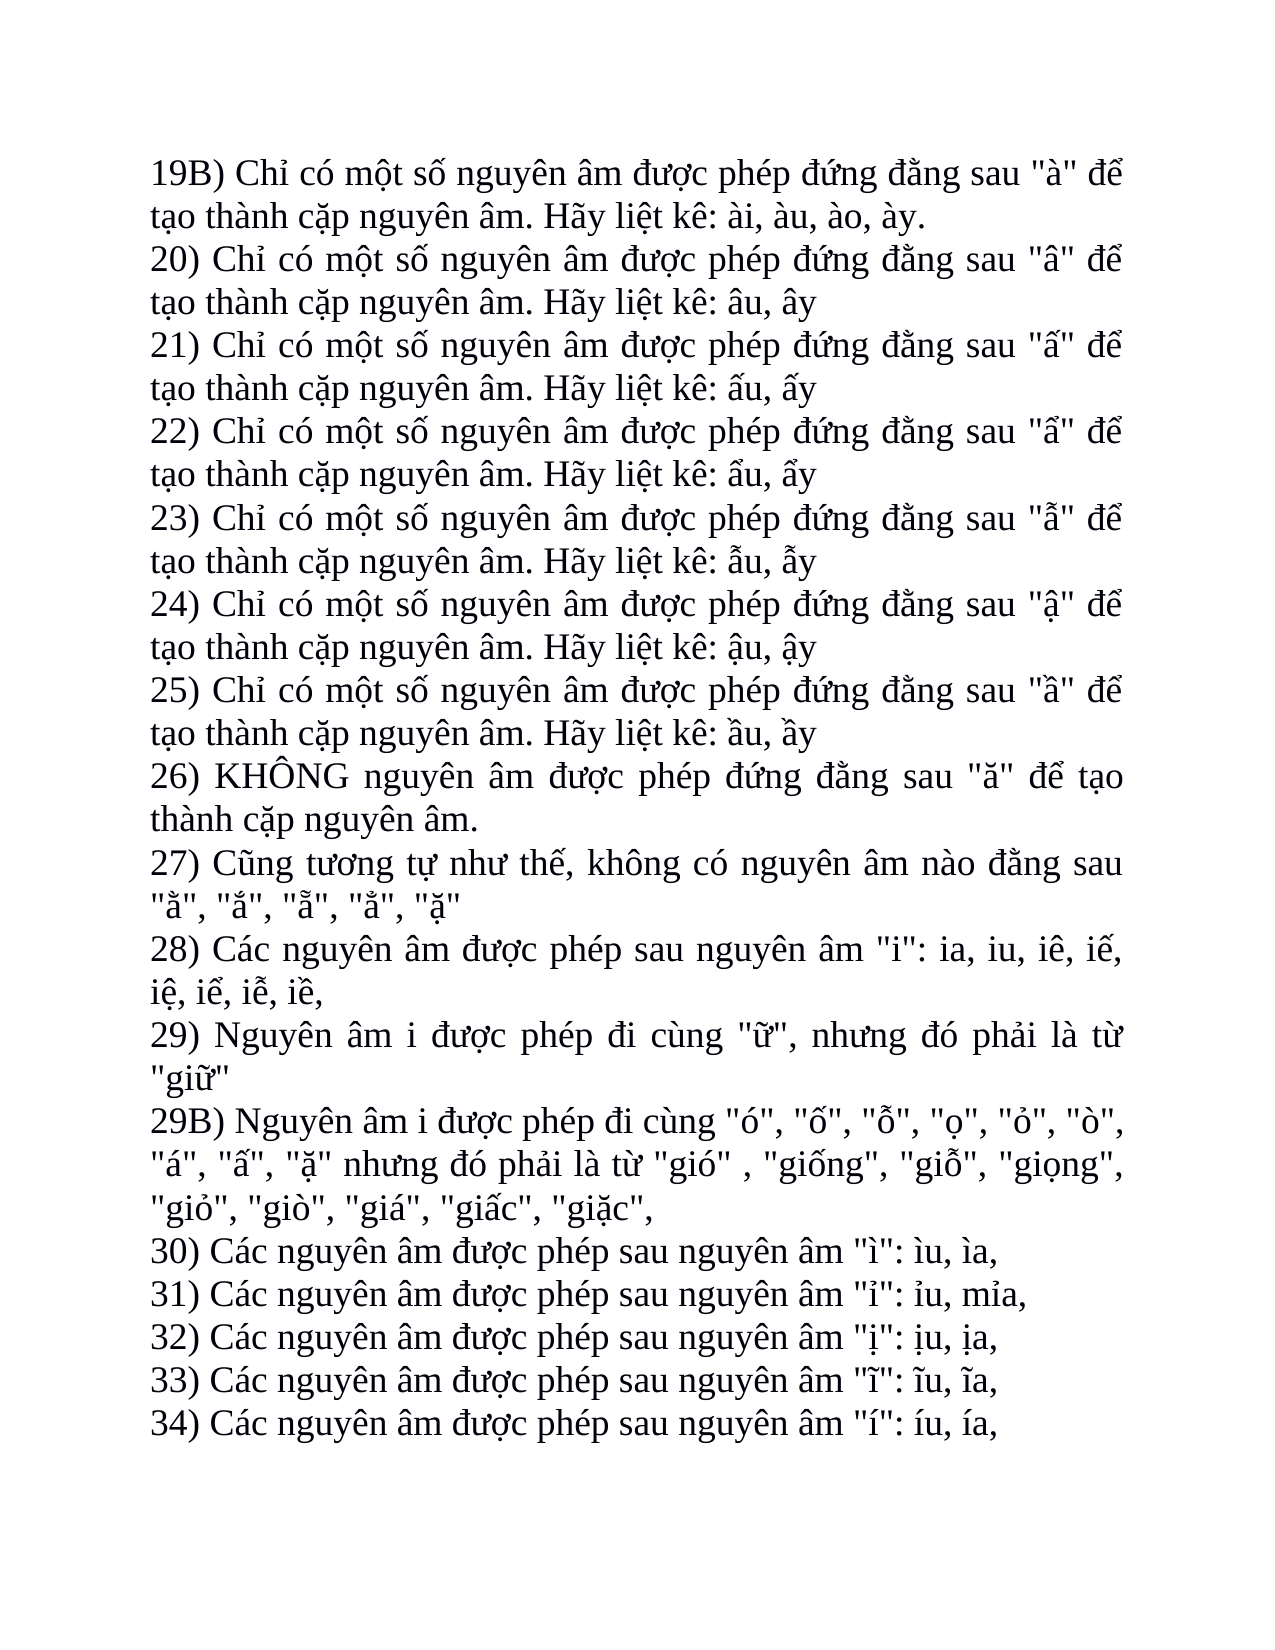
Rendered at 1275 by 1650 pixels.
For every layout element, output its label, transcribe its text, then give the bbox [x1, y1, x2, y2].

text 29B) Nguyên âm i được phép đi cùng "ó", "ố", "ỗ", "ọ", "ỏ", "ò", "á", "ấ", "ặ" nhưng đó phải là từ "gió" , "giống", "giỗ", "giọng", "giỏ", "giò", "giá", "giấc", "giặc", [150, 1099, 1125, 1228]
text 28) Các nguyên âm được phép sau nguyên âm "i": ia, iu, iê, iế, iệ, iể, iễ, iề, [150, 926, 1125, 1012]
text 29) Nguyên âm i được phép đi cùng "ữ", nhưng đó phải là từ "giữ" [150, 1012, 1125, 1099]
text 19B) Chỉ có một số nguyên âm được phép đứng đằng sau "à" để tạo thành cặp nguyên âm. Hãy liệt kê: ài, àu, ào, ày. [150, 150, 1125, 236]
text 33) Các nguyên âm được phép sau nguyên âm "ĩ": ĩu, ĩa, [150, 1357, 1125, 1401]
text 32) Các nguyên âm được phép sau nguyên âm "ị": ịu, ịa, [150, 1314, 1125, 1357]
text 25) Chỉ có một số nguyên âm được phép đứng đằng sau "ầ" để tạo thành cặp nguyên âm. Hãy liệt kê: ầu, ầy [150, 667, 1125, 754]
text 23) Chỉ có một số nguyên âm được phép đứng đằng sau "ẫ" để tạo thành cặp nguyên âm. Hãy liệt kê: ẫu, ẫy [150, 495, 1125, 581]
text 27) Cũng tương tự như thế, không có nguyên âm nào đằng sau "ằ", "ắ", "ẵ", "ẳ", "ặ" [150, 840, 1125, 926]
text 24) Chỉ có một số nguyên âm được phép đứng đằng sau "ậ" để tạo thành cặp nguyên âm. Hãy liệt kê: ậu, ậy [150, 581, 1125, 667]
text 26) KHÔNG nguyên âm được phép đứng đằng sau "ă" để tạo thành cặp nguyên âm. [150, 754, 1125, 840]
text 20) Chỉ có một số nguyên âm được phép đứng đằng sau "â" để tạo thành cặp nguyên âm. Hãy liệt kê: âu, ây [150, 236, 1125, 322]
text 31) Các nguyên âm được phép sau nguyên âm "ỉ": ỉu, mỉa, [150, 1271, 1125, 1314]
text 21) Chỉ có một số nguyên âm được phép đứng đằng sau "ấ" để tạo thành cặp nguyên âm. Hãy liệt kê: ấu, ấy [150, 322, 1125, 409]
text 30) Các nguyên âm được phép sau nguyên âm "ì": ìu, ìa, [150, 1228, 1125, 1271]
text 22) Chỉ có một số nguyên âm được phép đứng đằng sau "ẩ" để tạo thành cặp nguyên âm. Hãy liệt kê: ẩu, ẩy [150, 409, 1125, 495]
text 34) Các nguyên âm được phép sau nguyên âm "í": íu, ía, [150, 1401, 1125, 1444]
